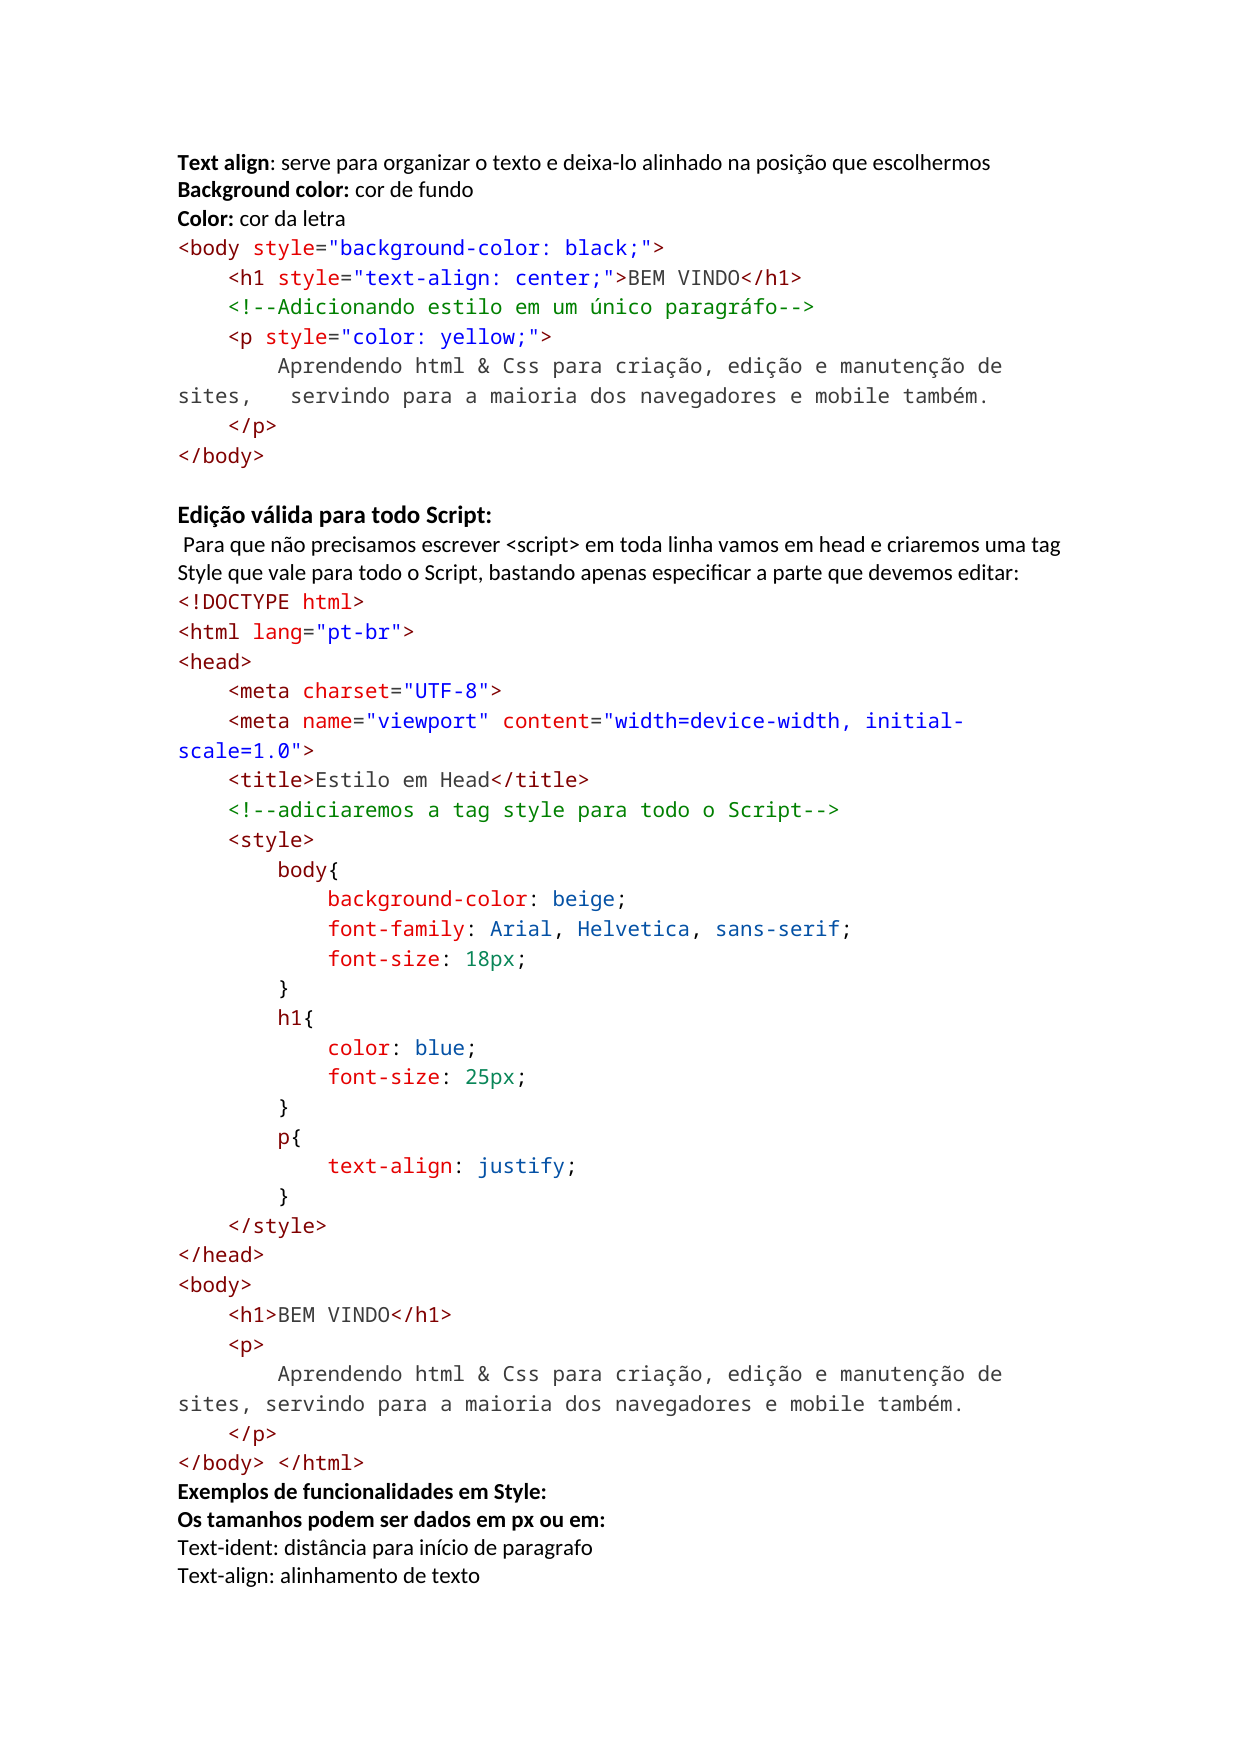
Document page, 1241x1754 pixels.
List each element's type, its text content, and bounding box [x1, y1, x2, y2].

text <p> [177, 1328, 1063, 1358]
text Text align: serve para organizar o texto e deixa-lo alinhado na posição que escolhermos [177, 148, 1063, 176]
text <body style="background-color: black;"> [177, 232, 1063, 261]
text } [177, 1180, 1063, 1210]
text <!DOCTYPE html> [177, 586, 1063, 616]
text Background color: cor de fundo [177, 176, 1063, 204]
text <body> [177, 1269, 1063, 1299]
text font-family: Arial, Helvetica, sans-serif; [177, 913, 1063, 942]
text } [177, 1091, 1063, 1121]
text Aprendendo html & Css para criação, edição e manutenção de sites, servindo para a maioria dos navegadores e mobile também. [177, 1358, 1063, 1417]
text <head> [177, 646, 1063, 675]
text <h1>BEM VINDO</h1> [177, 1299, 1063, 1328]
text </body> [177, 439, 1063, 469]
text <title>Estilo em Head</title> [177, 764, 1063, 794]
text Text-ident: distância para início de paragrafo [177, 1533, 1063, 1561]
text <!--adiciaremos a tag style para todo o Script--> [177, 794, 1063, 824]
text Color: cor da letra [177, 204, 1063, 232]
text </p> [177, 1417, 1063, 1447]
text font-size: 25px; [177, 1061, 1063, 1091]
text } [177, 972, 1063, 1002]
text Para que não precisamos escrever <script> em toda linha vamos em head e criaremos uma tag Style que vale para todo o Script, bastando apenas especificar a parte que devemos editar: [177, 530, 1063, 586]
text Text-align: alinhamento de texto [177, 1561, 1063, 1589]
text </p> [177, 410, 1063, 439]
text text-align: justify; [177, 1150, 1063, 1180]
text background-color: beige; [177, 883, 1063, 913]
text Exemplos de funcionalidades em Style: [177, 1477, 1063, 1505]
text Os tamanhos podem ser dados em px ou em: [177, 1505, 1063, 1533]
text <style> [177, 824, 1063, 853]
text </style> [177, 1210, 1063, 1239]
text color: blue; [177, 1032, 1063, 1061]
text Edição válida para todo Script: [177, 500, 1063, 530]
text Aprendendo html & Css para criação, edição e manutenção de sites, servindo para a maioria dos navegadores e mobile também. [177, 350, 1063, 410]
text </body> </html> [177, 1447, 1063, 1477]
text font-size: 18px; [177, 942, 1063, 972]
text <p style="color: yellow;"> [177, 321, 1063, 350]
text h1{ [177, 1002, 1063, 1032]
text <h1 style="text-align: center;">BEM VINDO</h1> [177, 261, 1063, 291]
text <html lang="pt-br"> [177, 616, 1063, 646]
text body{ [177, 853, 1063, 883]
text <meta charset="UTF-8"> [177, 675, 1063, 705]
text p{ [177, 1121, 1063, 1150]
text </head> [177, 1239, 1063, 1269]
text <meta name="viewport" content="width=device-width, initial-scale=1.0"> [177, 705, 1063, 764]
text <!--Adicionando estilo em um único paragráfo--> [177, 291, 1063, 321]
